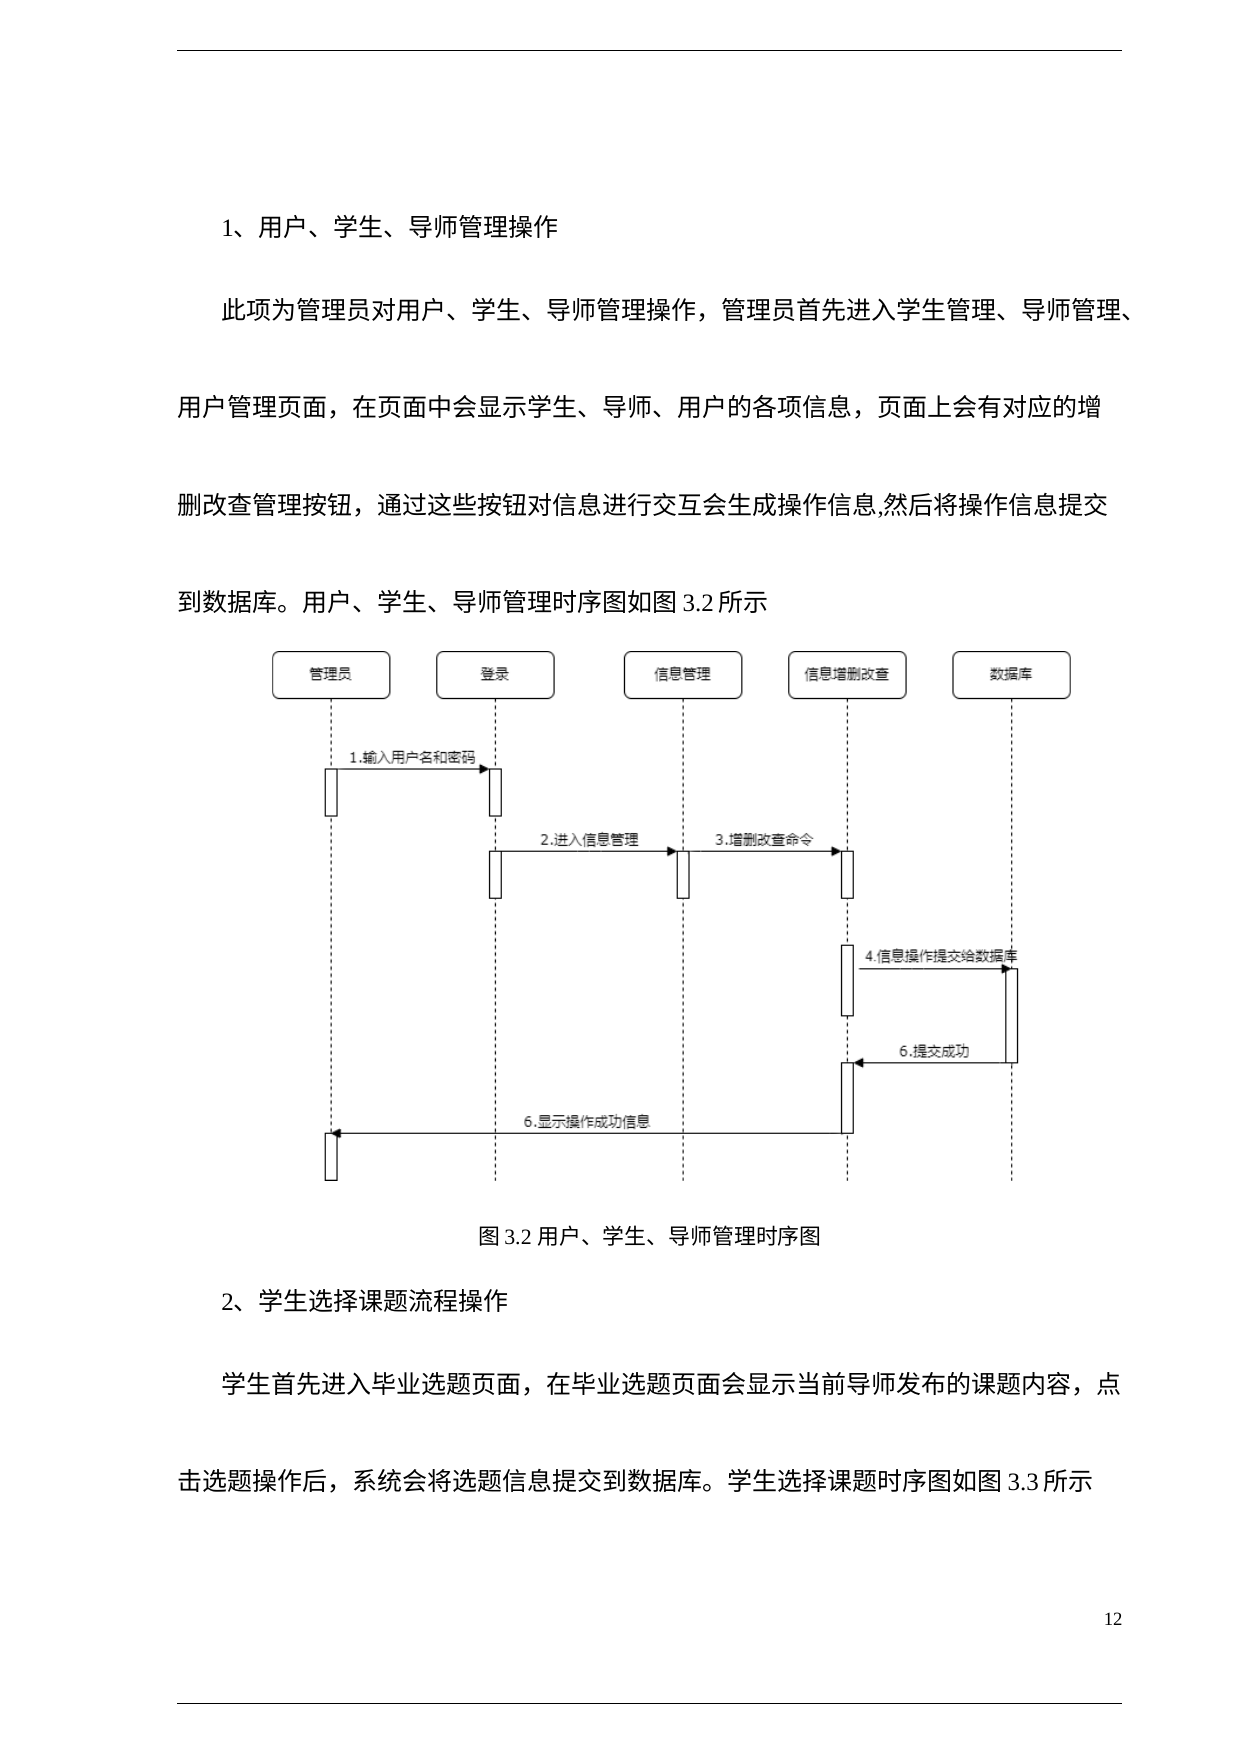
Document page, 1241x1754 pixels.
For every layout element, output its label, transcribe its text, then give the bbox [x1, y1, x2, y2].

text 2、学生选择课题流程操作 [177, 1267, 1122, 1332]
text 图3.2 用户、学生、导师管理时序图 [177, 1218, 1122, 1251]
picture [272, 651, 1071, 1181]
text 此项为管理员对用户、学生、导师管理操作，管理员首先进入学生管理、导师管理、用户管理页面，在页面中会显示学生、导师、用户的各项信息，页面上会有对应的增删改查管理按钮，通过这些按钮对信息进行交互会生成操作信息,然后将操作信息提交到数据库。用户、学生、导师管理时序图如图3.2所示 [177, 276, 1122, 633]
text 学生首先进入毕业选题页面，在毕业选题页面会显示当前导师发布的课题内容，点击选题操作后，系统会将选题信息提交到数据库。学生选择课题时序图如图3.3所示 [177, 1350, 1122, 1512]
text 1、用户、学生、导师管理操作 [177, 193, 1122, 258]
